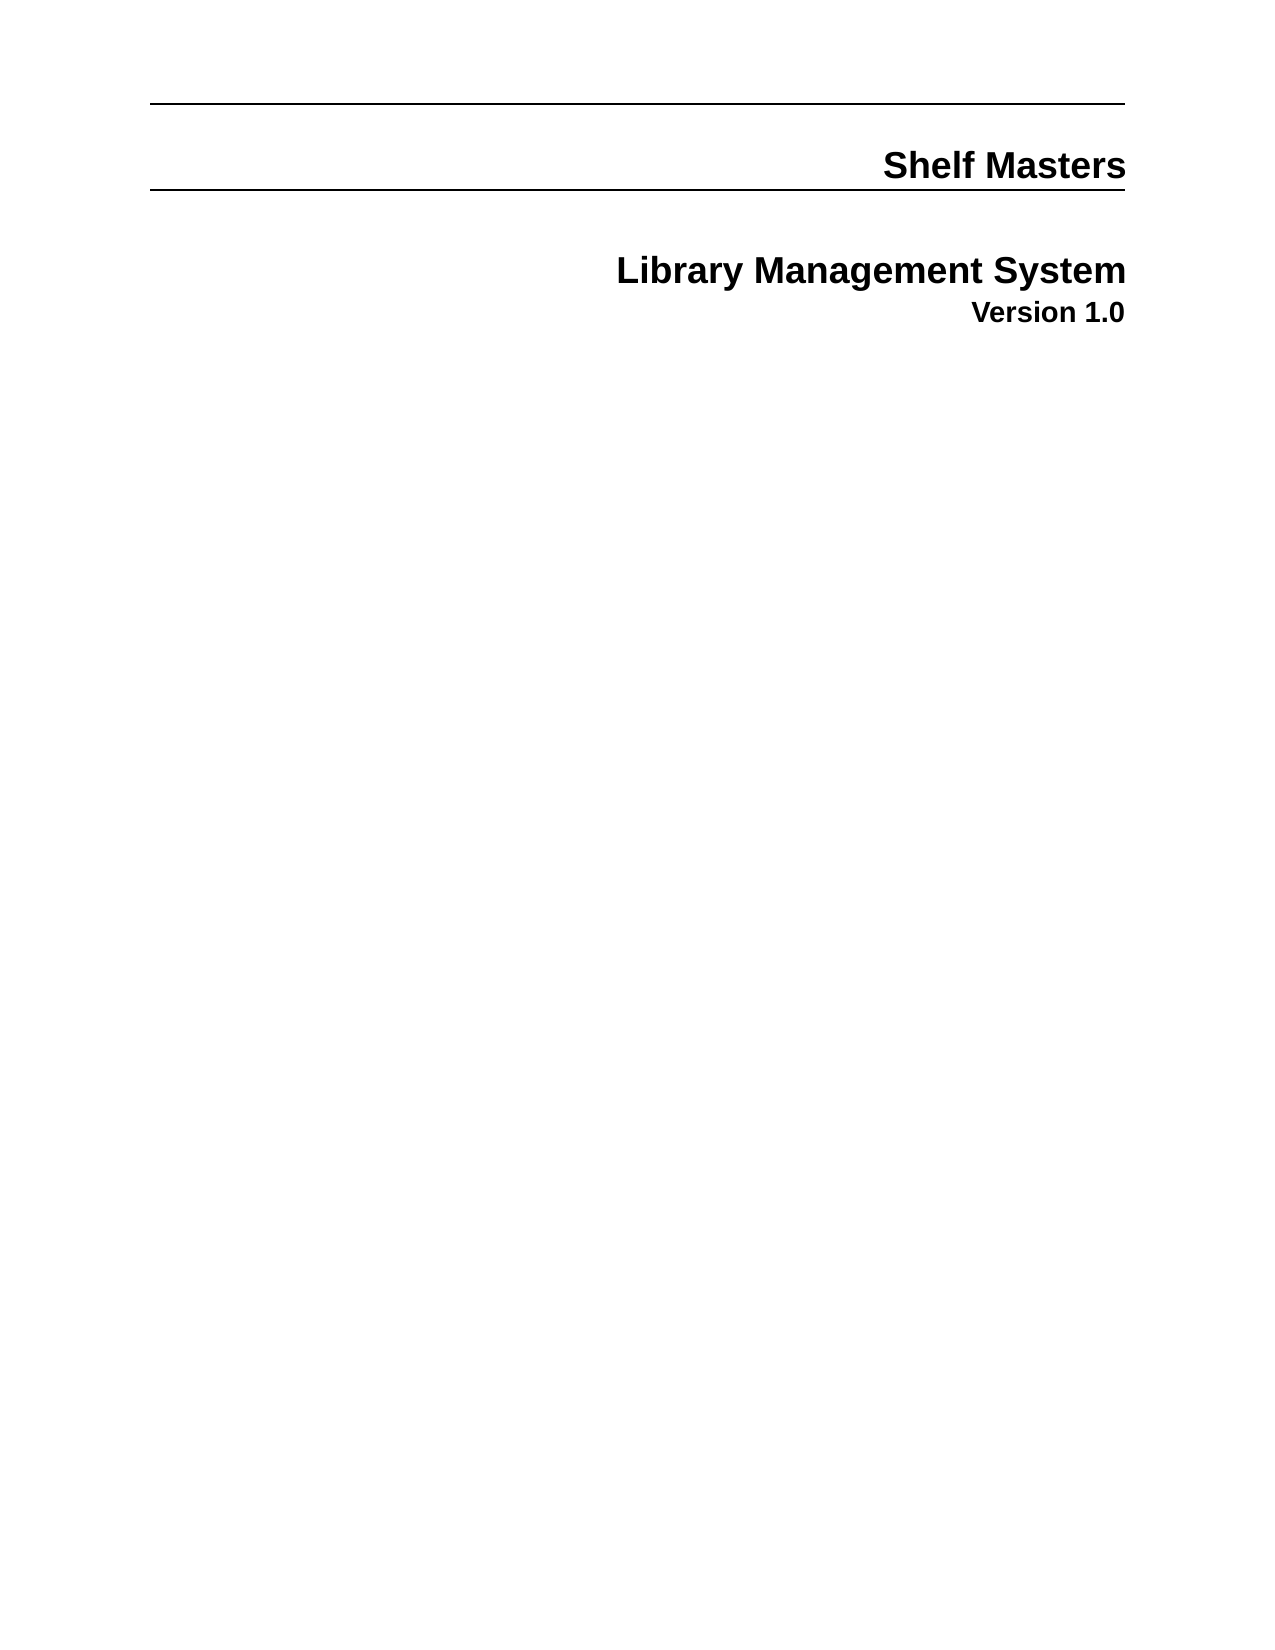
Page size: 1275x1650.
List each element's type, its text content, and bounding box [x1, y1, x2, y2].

text Library Management System [150, 248, 1127, 291]
text Shelf Masters [150, 143, 1127, 187]
text Version 1.0 [150, 295, 1125, 328]
